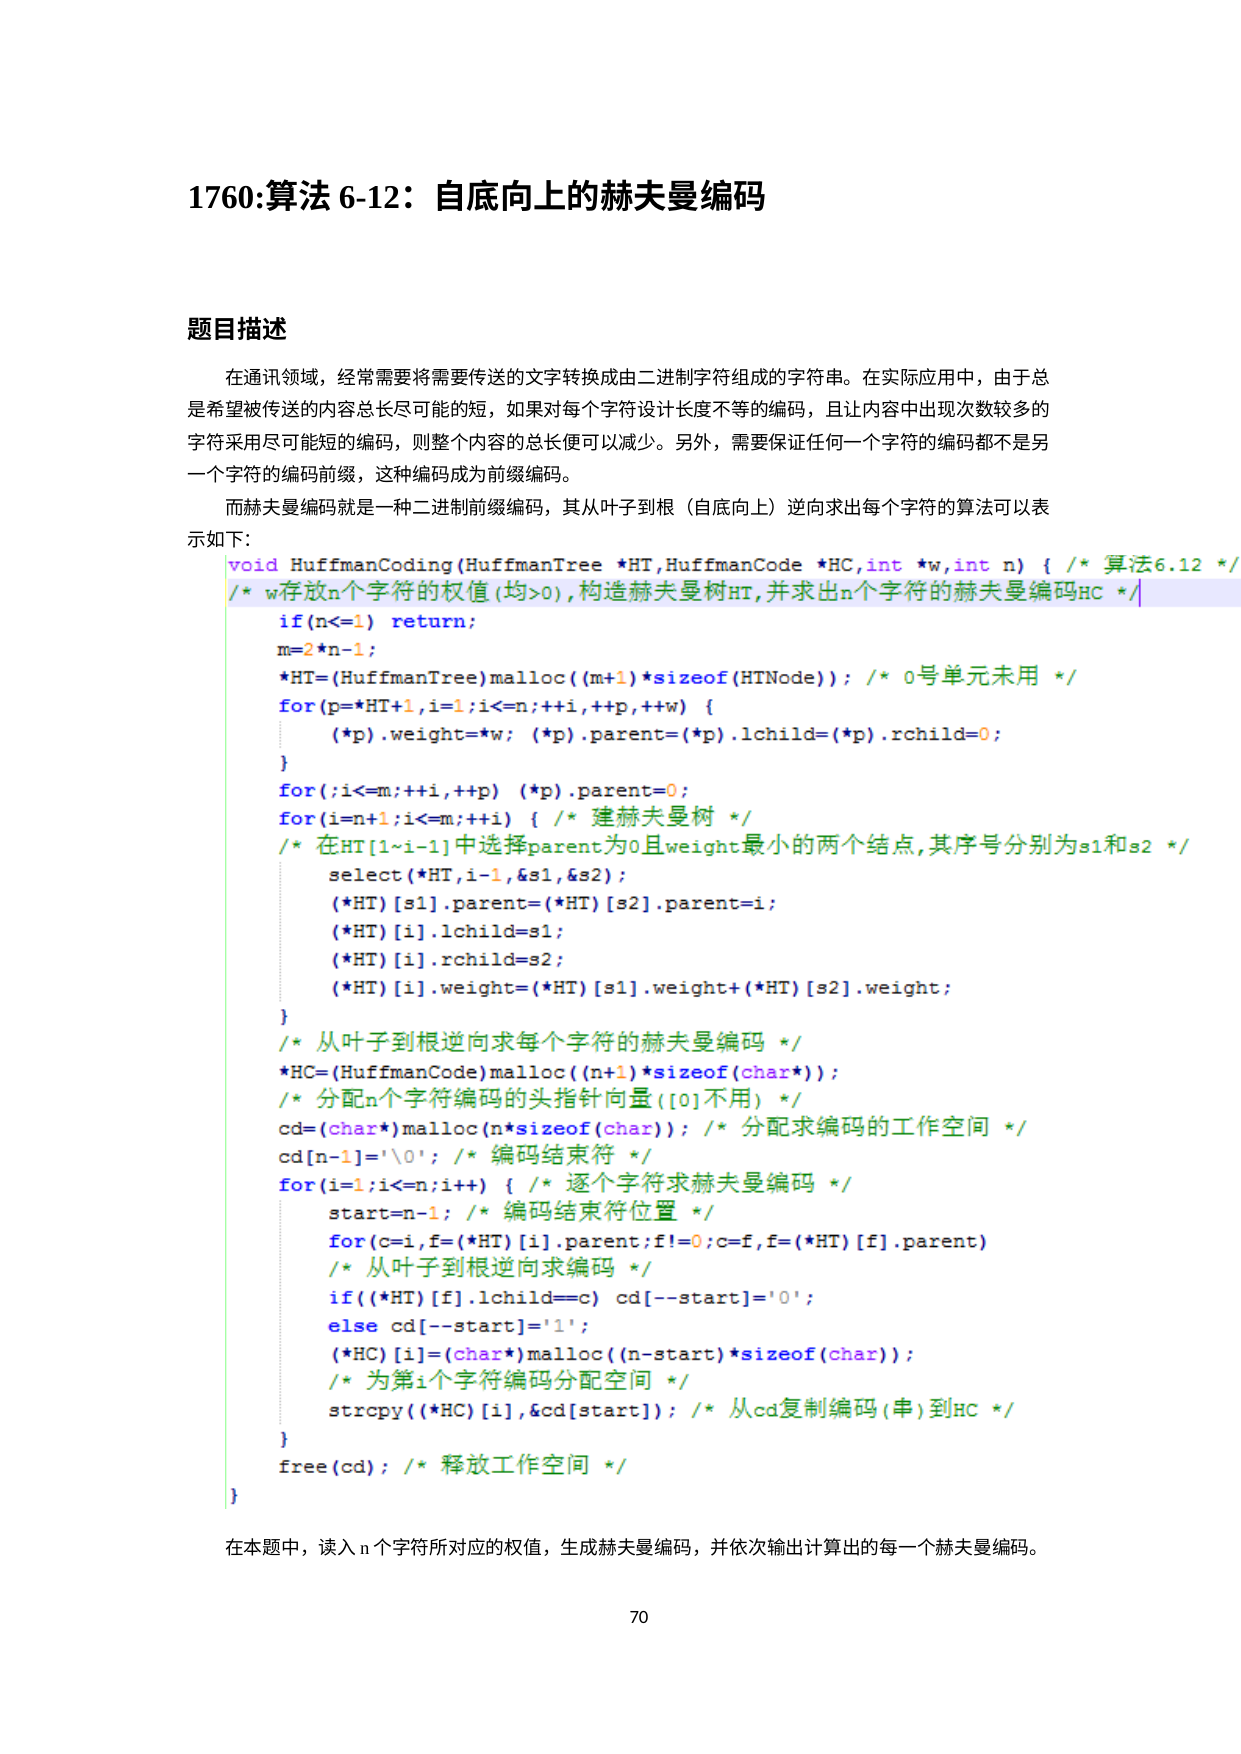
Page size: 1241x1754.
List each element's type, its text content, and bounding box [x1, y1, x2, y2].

text 而赫夫曼编码就是一种二进制前缀编码，其从叶子到根（自底向上）逆向求出每个字符的算法可以表示如下： [187, 490, 1053, 555]
text 在通讯领域，经常需要将需要传送的文字转换成由二进制字符组成的字符串。在实际应用中，由于总是希望被传送的内容总长尽可能的短，如果对每个字符设计长度不等的编码，且让内容中出现次数较多的字符采用尽可能短的编码，则整个内容的总长便可以减少。另外，需要保证任何一个字符的编码都不是另一个字符的编码前缀，这种编码成为前缀编码。 [187, 360, 1053, 490]
subtitle 1760:算法6-12：自底向上的赫夫曼编码 [187, 162, 1053, 227]
subtitle 题目描述 [187, 295, 1053, 360]
picture [225, 555, 1241, 1509]
text 在本题中，读入n个字符所对应的权值，生成赫夫曼编码，并依次输出计算出的每一个赫夫曼编码。 [187, 1530, 1053, 1562]
